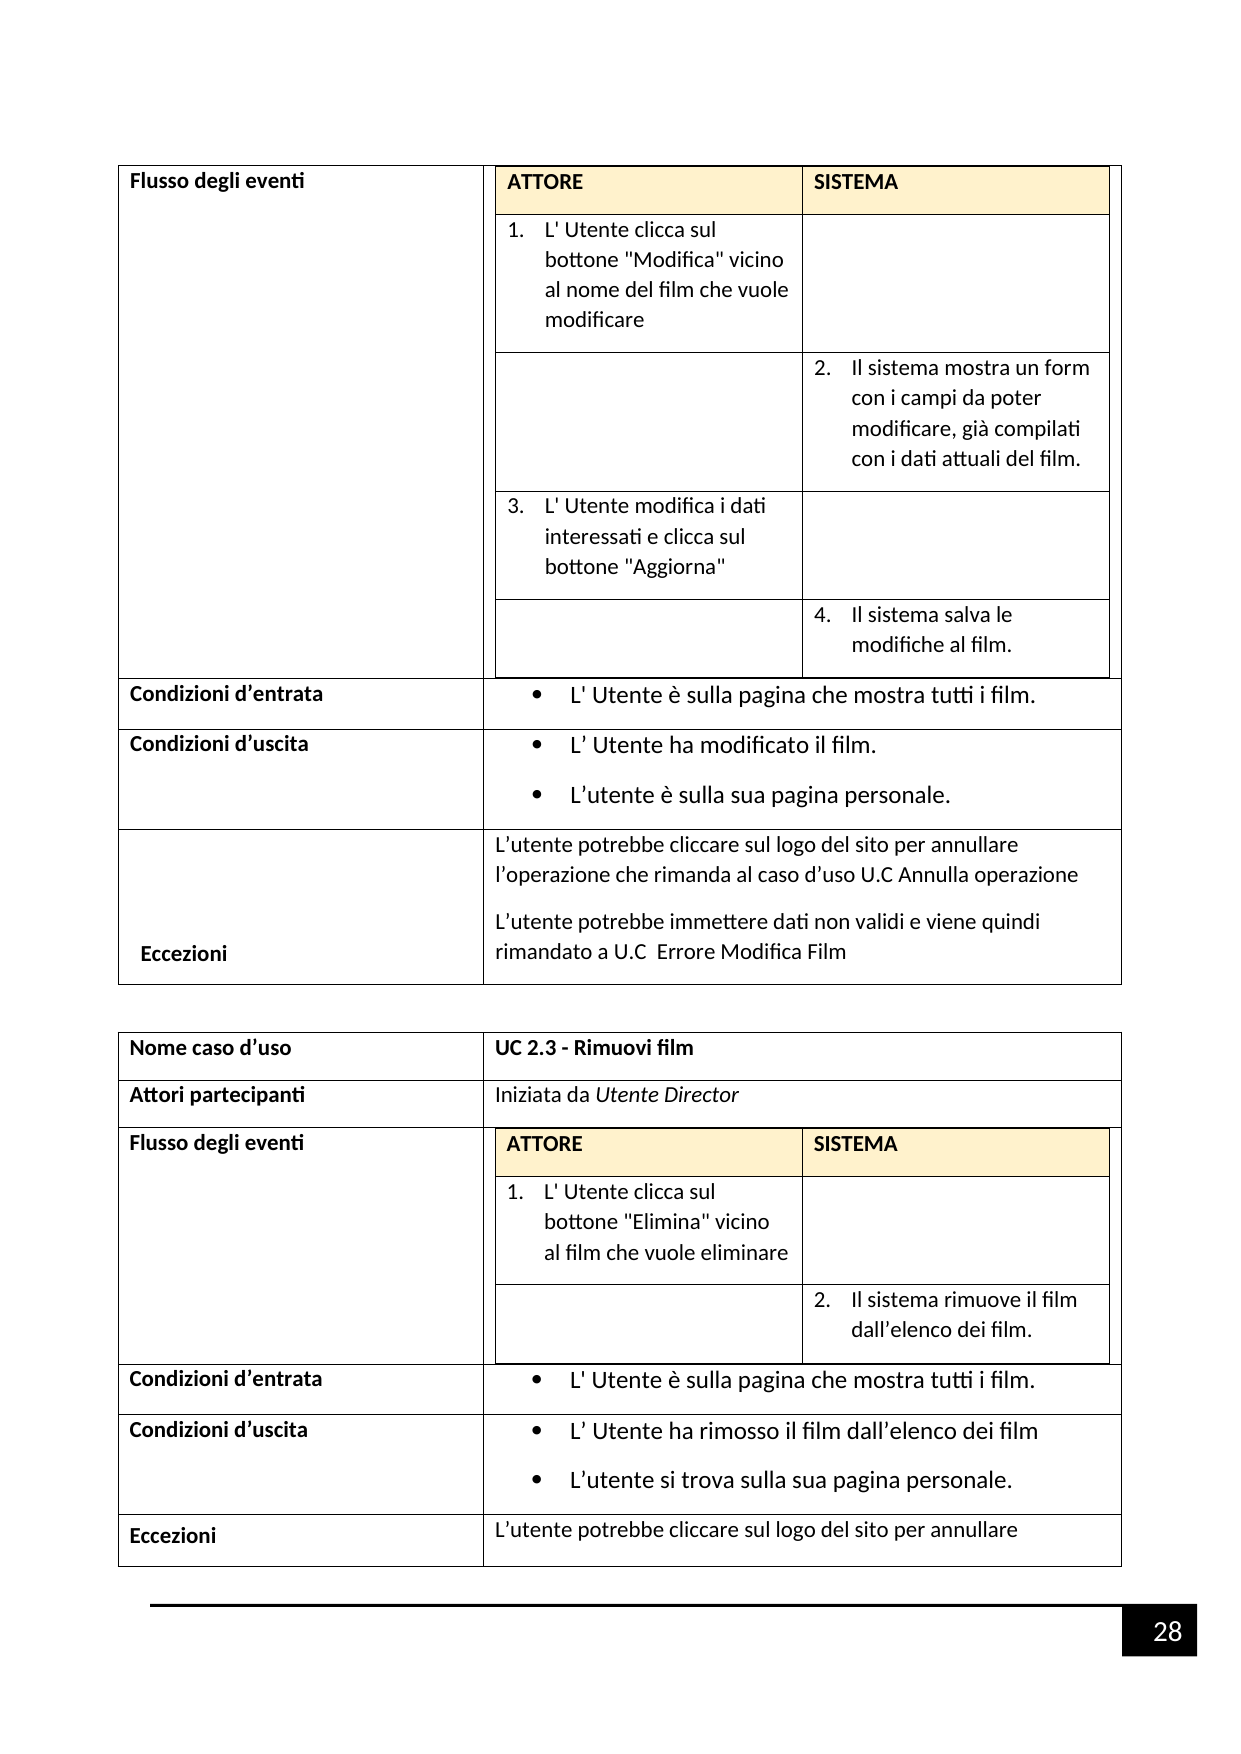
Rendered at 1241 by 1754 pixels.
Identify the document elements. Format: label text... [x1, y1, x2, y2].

table_cell [496, 492, 802, 599]
table_cell L' Utente è sulla pagina che mostra tutti i film. [484, 1365, 1121, 1414]
table_cell [803, 600, 1109, 677]
table_cell [803, 1177, 1109, 1284]
table_cell L’ Utente ha modificato il film. L’utente è sulla sua pagina personale. [484, 730, 1121, 829]
table_cell Attori partecipanti [119, 1081, 483, 1127]
table_cell Flusso degli eventi [119, 166, 483, 678]
table_cell L’utente potrebbe cliccare sul logo del sito per annullare l’operazione che rimanda al caso d’uso U.C Annulla Operazione [484, 1515, 1121, 1566]
table_cell L' Utente è sulla pagina che mostra tutti i film. [484, 679, 1121, 728]
table_cell [803, 215, 1109, 352]
table_cell [496, 1285, 802, 1363]
table_cell [484, 1128, 495, 1363]
table_cell [1110, 166, 1121, 678]
table_cell Iniziata da Utente Director [484, 1081, 1121, 1127]
table_cell [484, 166, 495, 678]
table_cell L’ Utente ha rimosso il film dall’elenco dei film L’utente si trova sulla sua pagina personale. [484, 1415, 1121, 1514]
table_cell L’utente potrebbe cliccare sul logo del sito per annullare l’operazione che rimanda al caso d’uso U.C Annulla operazione L’utente potrebbe immettere dati non validi e viene quindi rimandato a U.C Errore Modifica Film [484, 830, 1121, 984]
table_cell Eccezioni [119, 1515, 483, 1566]
table_cell [496, 353, 802, 491]
table_header Nome caso d’uso [119, 1033, 483, 1079]
table_cell Eccezioni [119, 830, 483, 984]
table_cell [1110, 1128, 1121, 1363]
table_cell Condizioni d’entrata [119, 1365, 483, 1414]
table_cell [496, 600, 802, 677]
table_cell Condizioni d’uscita [119, 730, 483, 829]
table_header UC 2.3 - Rimuovi film [484, 1033, 1121, 1079]
table_cell [496, 215, 802, 352]
table_cell [803, 353, 1109, 491]
table_cell Condizioni d’uscita [119, 1415, 483, 1514]
table_cell [803, 1285, 1109, 1363]
table_cell Condizioni d’entrata [119, 679, 483, 728]
table_cell [803, 492, 1109, 599]
table_cell Flusso degli eventi [119, 1128, 483, 1363]
table_cell [496, 1177, 802, 1284]
